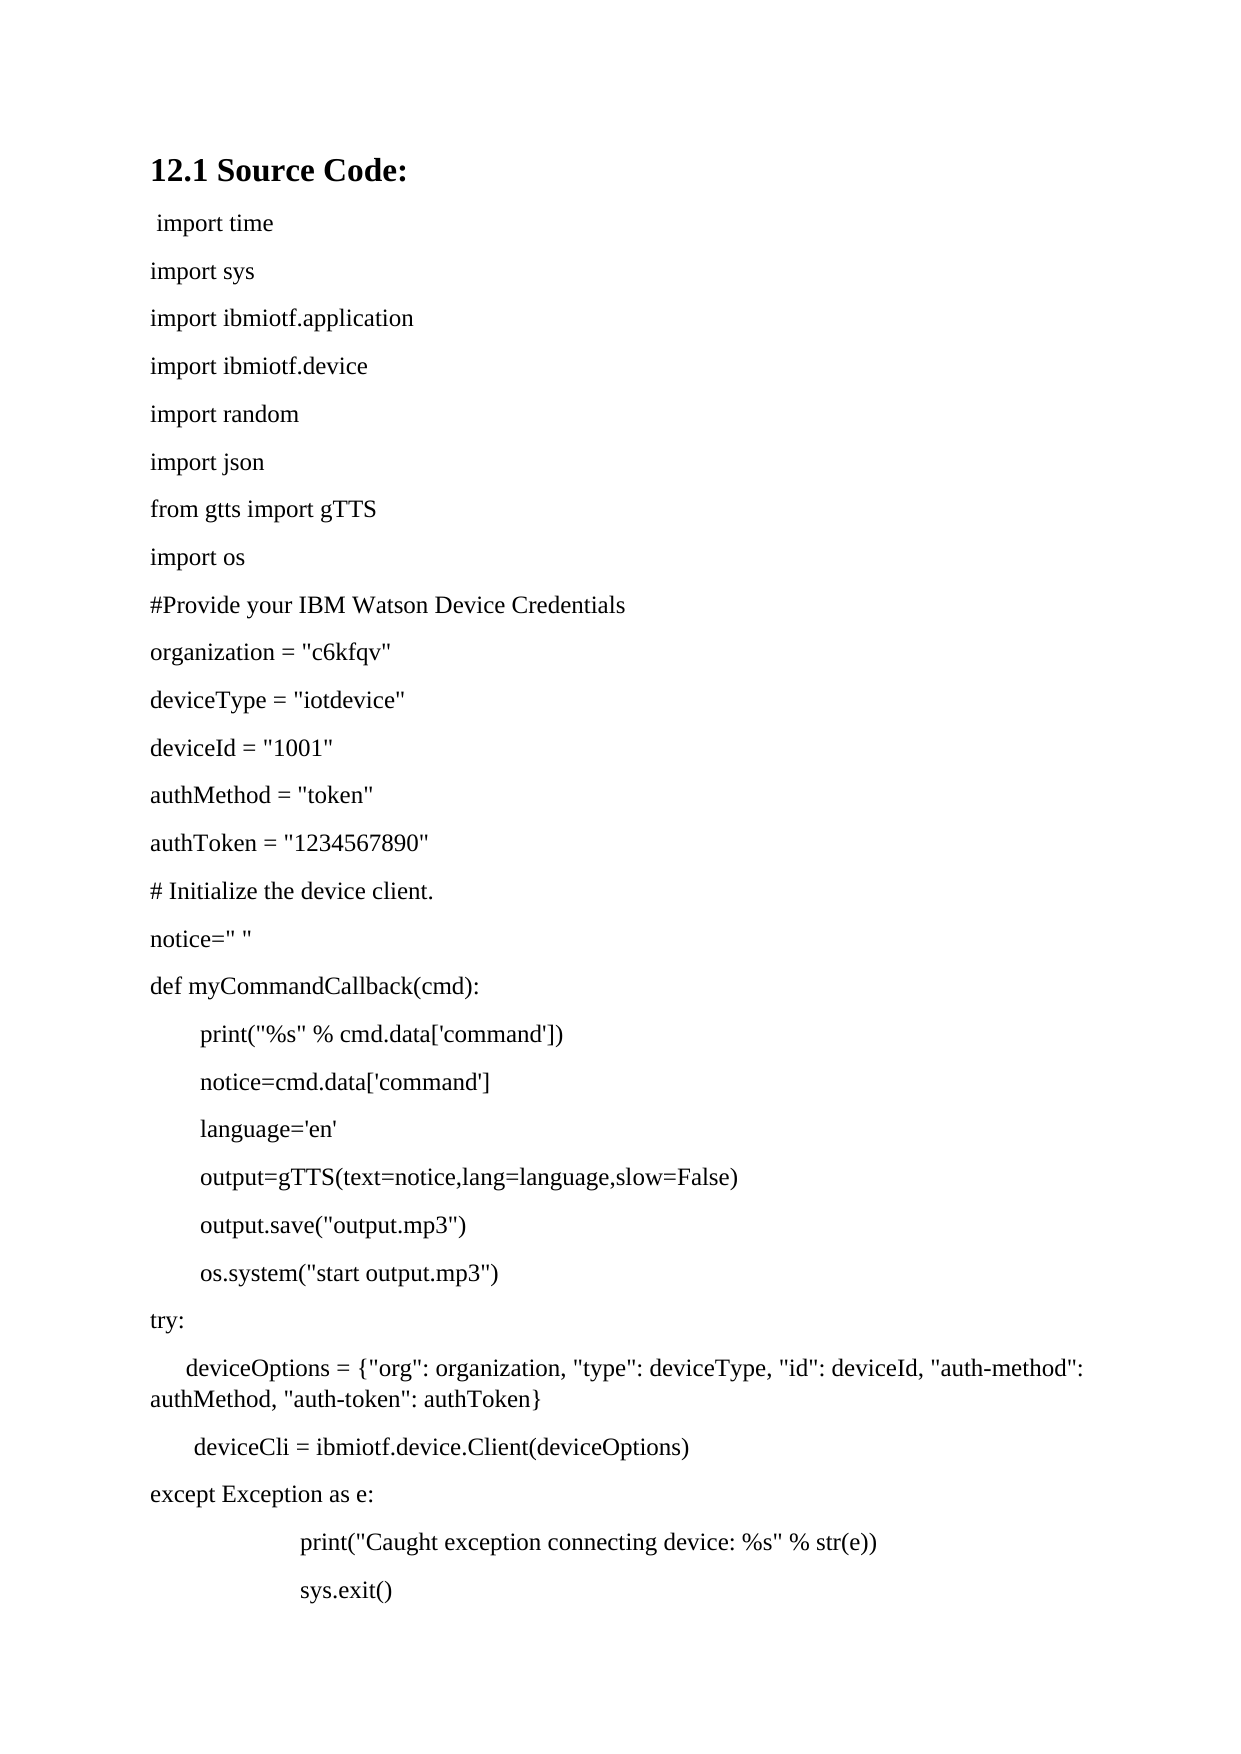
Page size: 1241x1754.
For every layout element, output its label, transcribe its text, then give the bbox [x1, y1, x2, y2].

text authToken = "1234567890" [150, 828, 1090, 857]
text deviceOptions = {"org": organization, "type": deviceType, "id": deviceId, "auth-method": authMethod, "auth-token": authToken} [150, 1353, 1090, 1413]
text import time [150, 208, 1090, 237]
text output=gTTS(text=notice,lang=language,slow=False) [150, 1162, 1090, 1191]
text import ibmiotf.device [150, 351, 1090, 380]
text try: [150, 1305, 1090, 1334]
text authMethod = "token" [150, 781, 1090, 809]
text os.system("start output.mp3") [150, 1258, 1090, 1286]
text import sys [150, 256, 1090, 284]
text import os [150, 542, 1090, 571]
text deviceId = "1001" [150, 733, 1090, 762]
text 12.1 Source Code: [150, 150, 1090, 188]
text import random [150, 399, 1090, 428]
text import ibmiotf.application [150, 303, 1090, 332]
text import json [150, 447, 1090, 475]
text organization = "c6kfqv" [150, 637, 1090, 666]
text notice=" " [150, 924, 1090, 952]
text except Exception as e: [150, 1479, 1090, 1508]
text #Provide your IBM Watson Device Credentials [150, 590, 1090, 618]
text output.save("output.mp3") [150, 1210, 1090, 1239]
text def myCommandCallback(cmd): [150, 971, 1090, 1000]
text print("Caught exception connecting device: %s" % str(e)) [150, 1527, 1090, 1556]
text language='en' [150, 1114, 1090, 1143]
text sys.exit() [150, 1575, 1090, 1604]
text # Initialize the device client. [150, 876, 1090, 905]
text from gtts import gTTS [150, 494, 1090, 523]
text deviceCli = ibmiotf.device.Client(deviceOptions) [150, 1432, 1090, 1461]
text notice=cmd.data['command'] [150, 1067, 1090, 1096]
text print("%s" % cmd.data['command']) [150, 1019, 1090, 1048]
text deviceType = "iotdevice" [150, 685, 1090, 714]
